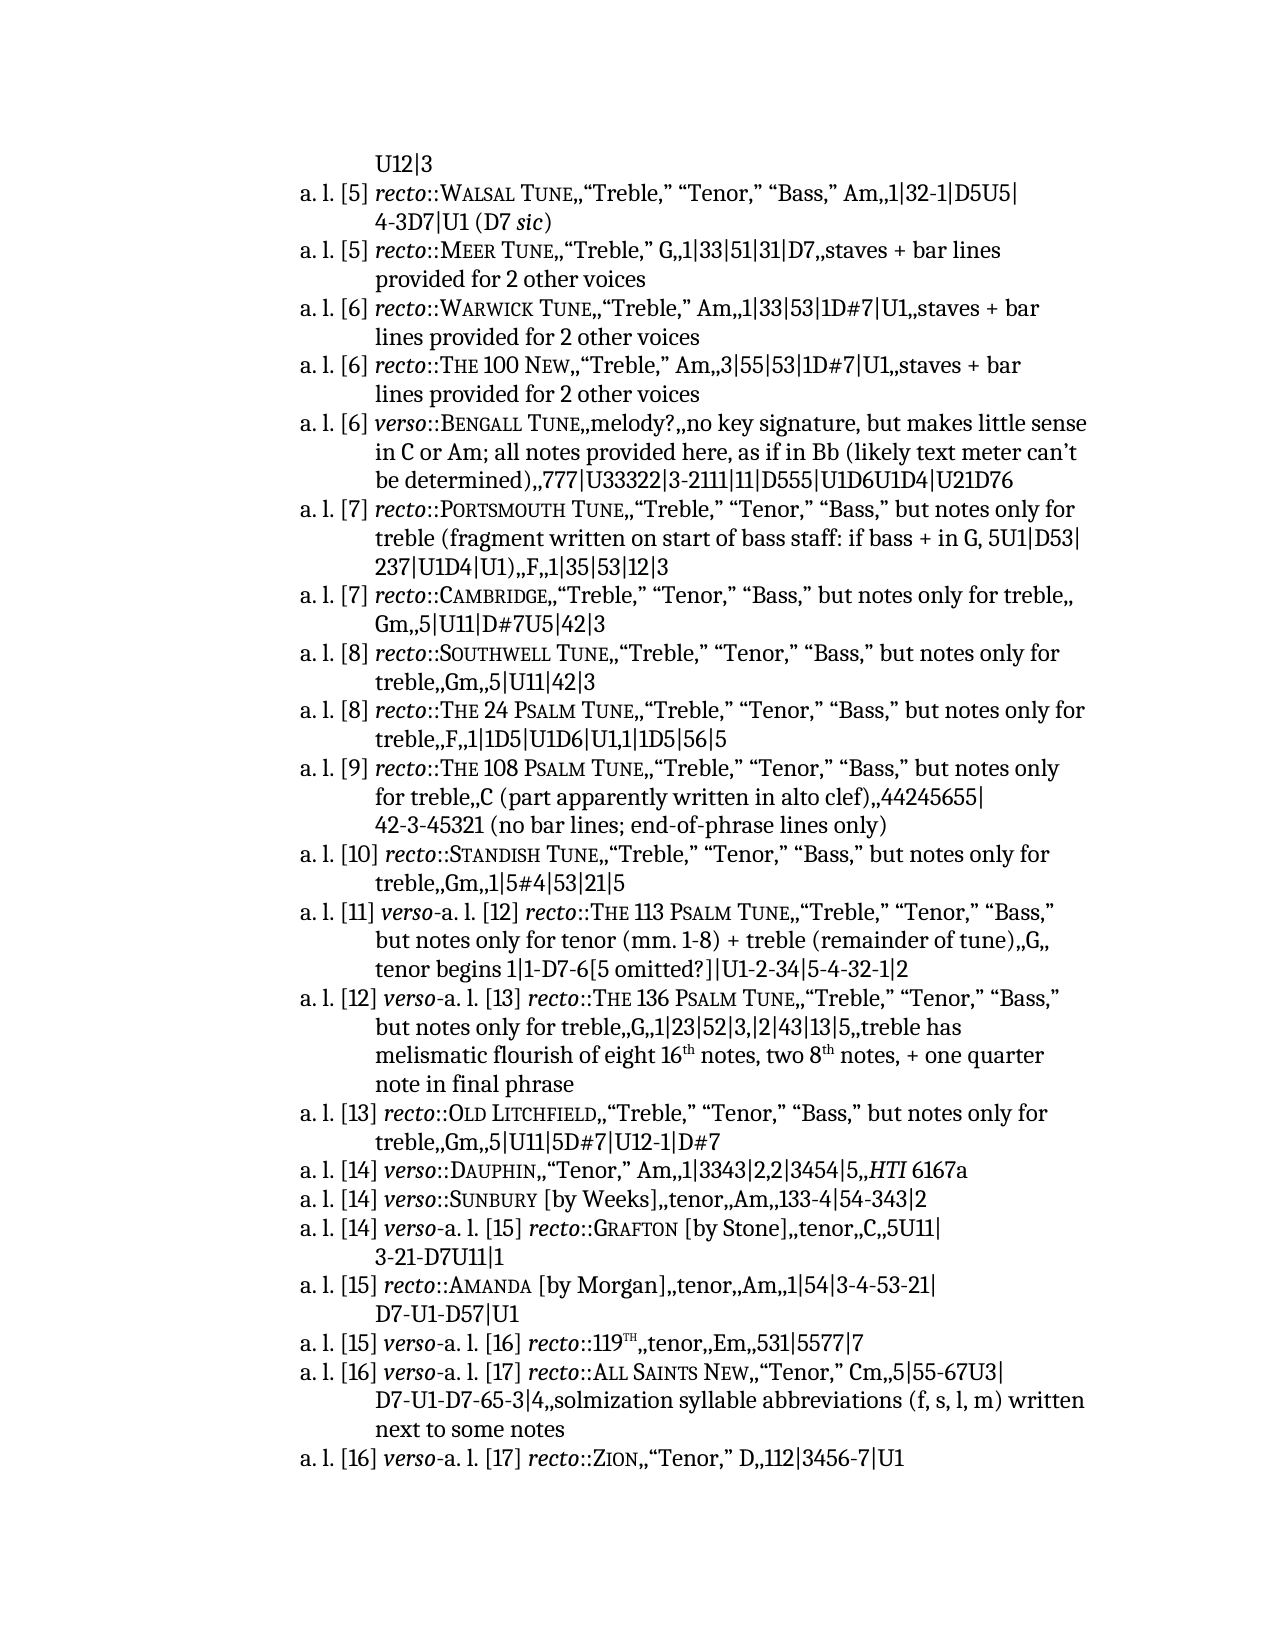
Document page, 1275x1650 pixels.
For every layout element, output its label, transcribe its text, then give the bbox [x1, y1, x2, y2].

text a. l. [6] recto::The 100 New,,“Treble,” Am,,3|55|53|1D#7|U1,,staves + bar [150, 351, 1125, 380]
text D7-U1-D57|U1 [150, 1300, 1125, 1329]
text a. l. [13] recto::Old Litchfield,,“Treble,” “Tenor,” “Bass,” but notes only for [150, 1099, 1125, 1127]
text D7-U1-D7-65-3|4,,solmization syllable abbreviations (f, s, l, m) written [150, 1386, 1125, 1415]
text lines provided for 2 other voices [150, 322, 1125, 351]
text tenor begins 1|1-D7-6[5 omitted?]|U1-2-34|5-4-32-1|2 [150, 955, 1125, 984]
text in C or Am; all notes provided here, as if in Bb (likely text meter can’t [150, 437, 1125, 466]
text a. l. [12] verso-a. l. [13] recto::The 136 Psalm Tune,,“Treble,” “Tenor,” “Bass,” [150, 984, 1125, 1012]
text 237|U1D4|U1),,F,,1|35|53|12|3 [150, 552, 1125, 581]
text but notes only for tenor (mm. 1-8) + treble (remainder of tune),,G,, [150, 926, 1125, 955]
text a. l. [8] recto::The 24 Psalm Tune,,“Treble,” “Tenor,” “Bass,” but notes only for [150, 696, 1125, 725]
text treble,,F,,1|1D5|U1D6|U1,1|1D5|56|5 [150, 725, 1125, 754]
text 3-21-D7U11|1 [150, 1242, 1125, 1271]
text a. l. [14] verso::Dauphin,,“Tenor,” Am,,1|3343|2,2|3454|5,,HTI 6167a [150, 1156, 1125, 1185]
text a. l. [11] verso-a. l. [12] recto::The 113 Psalm Tune,,“Treble,” “Tenor,” “Bass,” [150, 897, 1125, 926]
text a. l. [6] verso::Bengall Tune,,melody?,,no key signature, but makes little sense [150, 409, 1125, 437]
text a. l. [7] recto::Cambridge,,“Treble,” “Tenor,” “Bass,” but notes only for treble,, [150, 581, 1125, 610]
text a. l. [9] recto::The 108 Psalm Tune,,“Treble,” “Tenor,” “Bass,” but notes only [150, 754, 1125, 782]
text treble (fragment written on start of bass staff: if bass + in G, 5U1|D53| [150, 524, 1125, 552]
text melismatic flourish of eight 16th notes, two 8th notes, + one quarter [150, 1041, 1125, 1070]
text a. l. [15] recto::Amanda [by Morgan],,tenor,,Am,,1|54|3-4-53-21| [150, 1271, 1125, 1300]
text provided for 2 other voices [150, 265, 1125, 294]
text but notes only for treble,,G,,1|23|52|3,|2|43|13|5,,treble has [150, 1012, 1125, 1041]
text a. l. [15] verso-a. l. [16] recto::119th,,tenor,,Em,,531|5577|7 [150, 1329, 1125, 1357]
text note in final phrase [150, 1070, 1125, 1099]
text be determined),,777|U33322|3-2111|11|D555|U1D6U1D4|U21D76 [150, 466, 1125, 495]
text next to some notes [150, 1415, 1125, 1444]
text a. l. [14] verso-a. l. [15] recto::Grafton [by Stone],,tenor,,C,,5U11| [150, 1214, 1125, 1242]
text a. l. [16] verso-a. l. [17] recto::Zion,,“Tenor,” D,,112|3456-7|U1 [150, 1444, 1125, 1472]
text treble,,Gm,,1|5#4|53|21|5 [150, 869, 1125, 897]
text a. l. [10] recto::Standish Tune,,“Treble,” “Tenor,” “Bass,” but notes only for [150, 840, 1125, 869]
text lines provided for 2 other voices [150, 380, 1125, 409]
text 42-3-45321 (no bar lines; end-of-phrase lines only) [150, 811, 1125, 840]
text Gm,,5|U11|D#7U5|42|3 [150, 610, 1125, 639]
text a. l. [14] verso::Sunbury [by Weeks],,tenor,,Am,,133-4|54-343|2 [150, 1185, 1125, 1214]
text a. l. [16] verso-a. l. [17] recto::All Saints New,,“Tenor,” Cm,,5|55-67U3| [150, 1357, 1125, 1386]
text treble,,Gm,,5|U11|42|3 [150, 667, 1125, 696]
text a. l. [5] recto::Walsal Tune,,“Treble,” “Tenor,” “Bass,” Am,,1|32-1|D5U5| [150, 179, 1125, 207]
text a. l. [6] recto::Warwick Tune,,“Treble,” Am,,1|33|53|1D#7|U1,,staves + bar [150, 294, 1125, 322]
text a. l. [5] recto::Meer Tune,,“Treble,” G,,1|33|51|31|D7,,staves + bar lines [150, 236, 1125, 265]
text U12|3 [150, 150, 1125, 179]
text a. l. [8] recto::Southwell Tune,,“Treble,” “Tenor,” “Bass,” but notes only for [150, 639, 1125, 667]
text 4-3D7|U1 (D7 sic) [150, 207, 1125, 236]
text a. l. [7] recto::Portsmouth Tune,,“Treble,” “Tenor,” “Bass,” but notes only for [150, 495, 1125, 524]
text for treble,,C (part apparently written in alto clef),,44245655| [150, 782, 1125, 811]
text treble,,Gm,,5|U11|5D#7|U12-1|D#7 [150, 1127, 1125, 1156]
